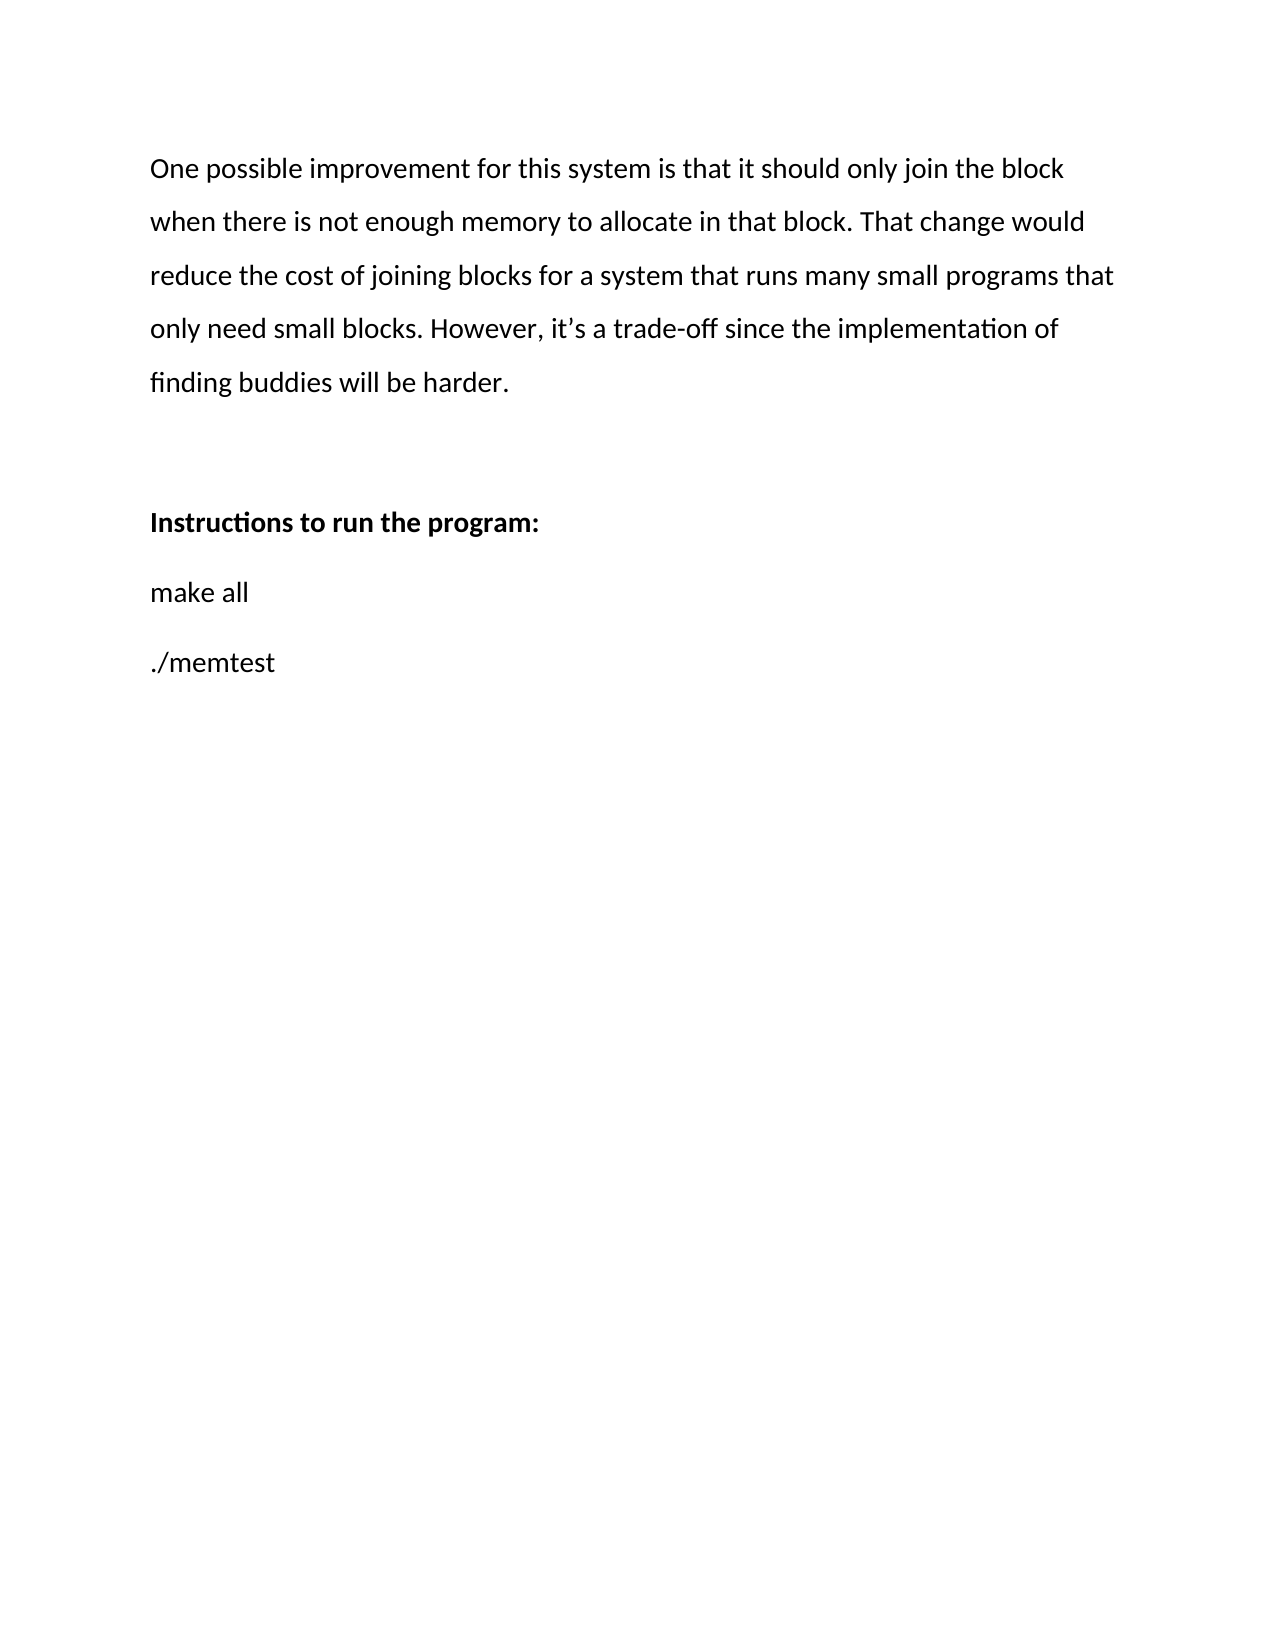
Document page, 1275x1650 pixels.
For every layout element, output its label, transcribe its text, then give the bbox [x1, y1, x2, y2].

text Instructions to run the program: [150, 504, 1125, 539]
text One possible improvement for this system is that it should only join the block when there is not enough memory to allocate in that block. That change would reduce the cost of joining blocks for a system that runs many small programs that only need small blocks. However, it’s a trade-off since the implementation of finding buddies will be harder. [150, 150, 1125, 399]
text ./memtest [150, 644, 1125, 680]
text make all [150, 574, 1125, 610]
